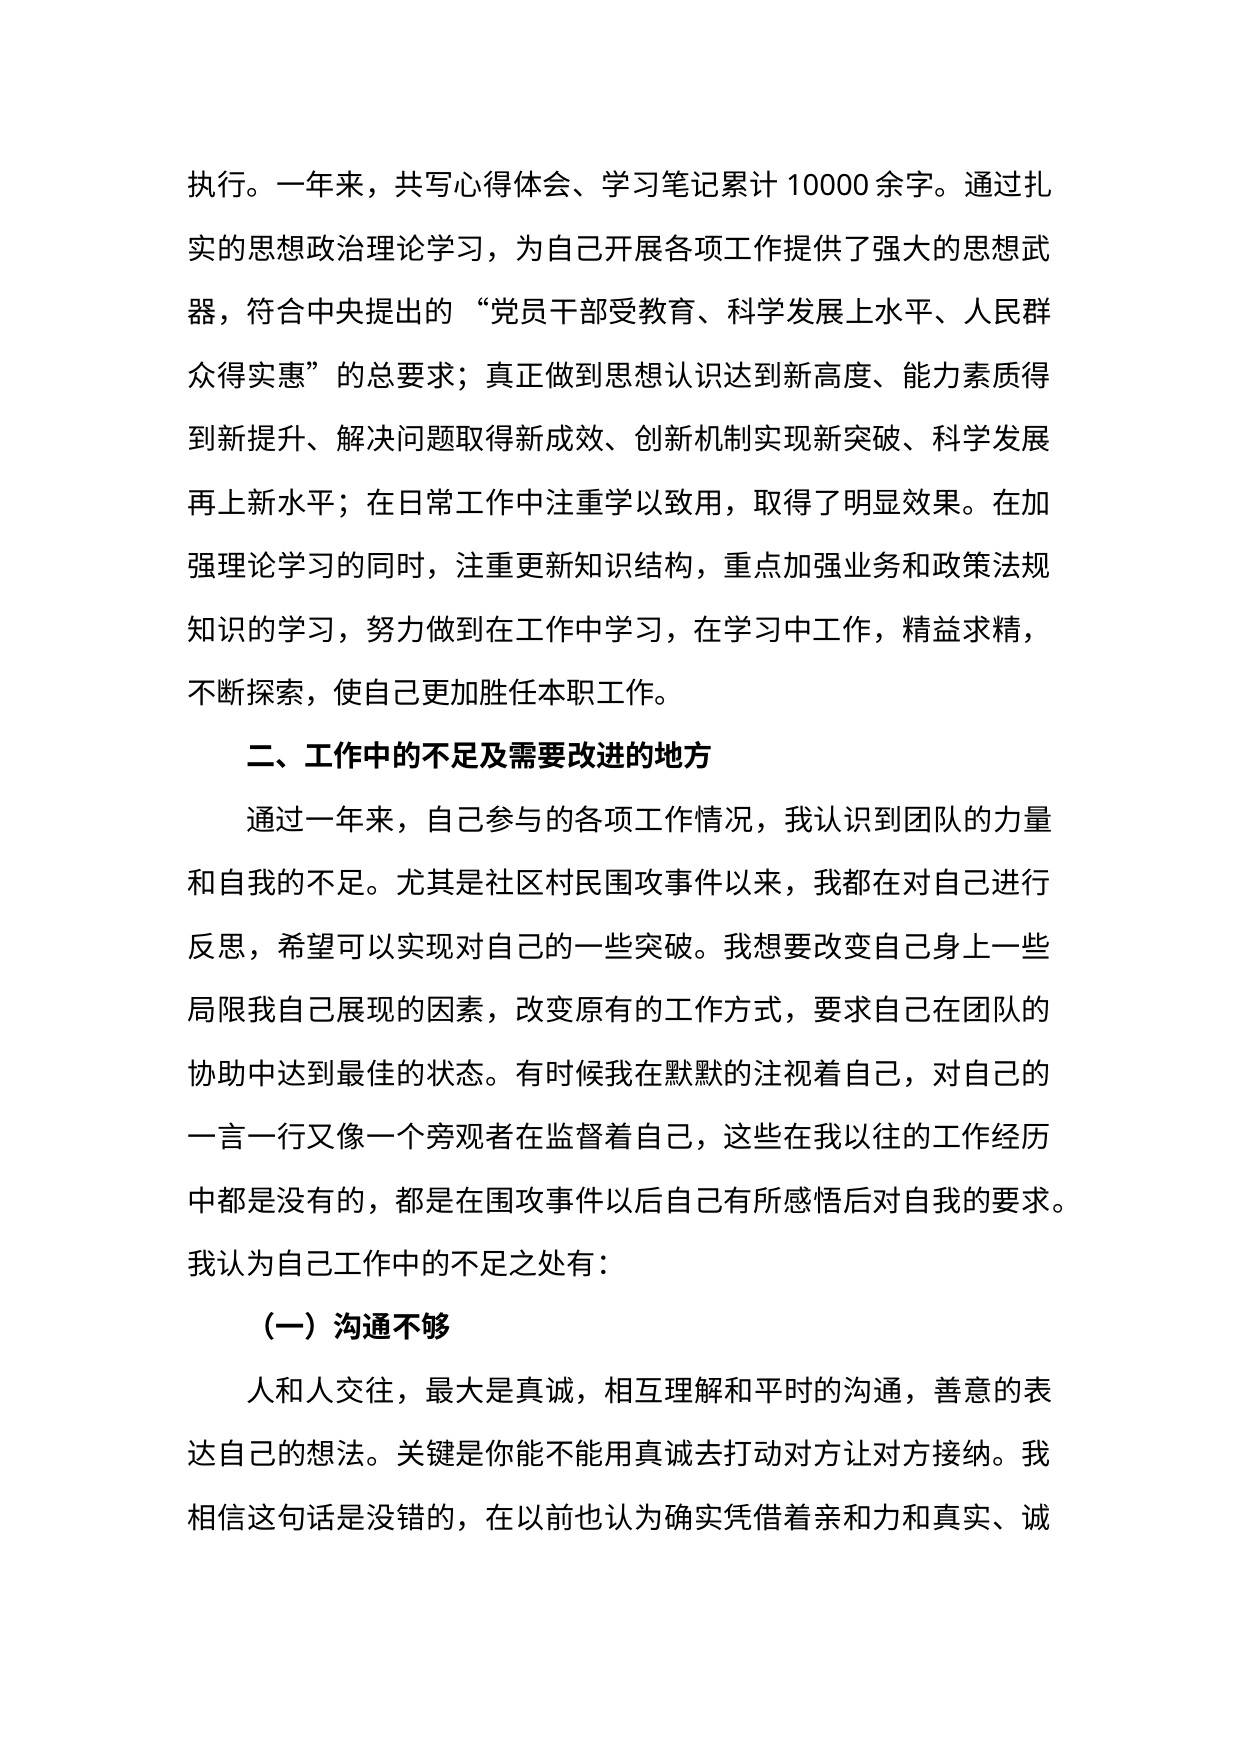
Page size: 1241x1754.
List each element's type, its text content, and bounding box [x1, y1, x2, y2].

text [187, 162, 1053, 712]
text 二、工作中的不足及需要改进的地方 [187, 733, 1053, 775]
text （一）沟通不够 [187, 1304, 1053, 1346]
text 通过一年来，自己参与的各项工作情况，我认识到团队的力量和自我的不足。尤其是社区村民围攻事件以来，我都在对自己进行反思，希望可以实现对自己的一些突破。我想要改变自己身上一些局限我自己展现的因素，改变原有的工作方式，要求自己在团队的协助中达到最佳的状态。有时候我在默默的注视着自己，对自己的一言一行又像一个旁观者在监督着自己，这些在我以往的工作经历中都是没有的，都是在围攻事件以后自己有所感悟后对自我的要求。我认为自己工作中的不足之处有： [187, 796, 1053, 1283]
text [187, 1367, 1053, 1537]
